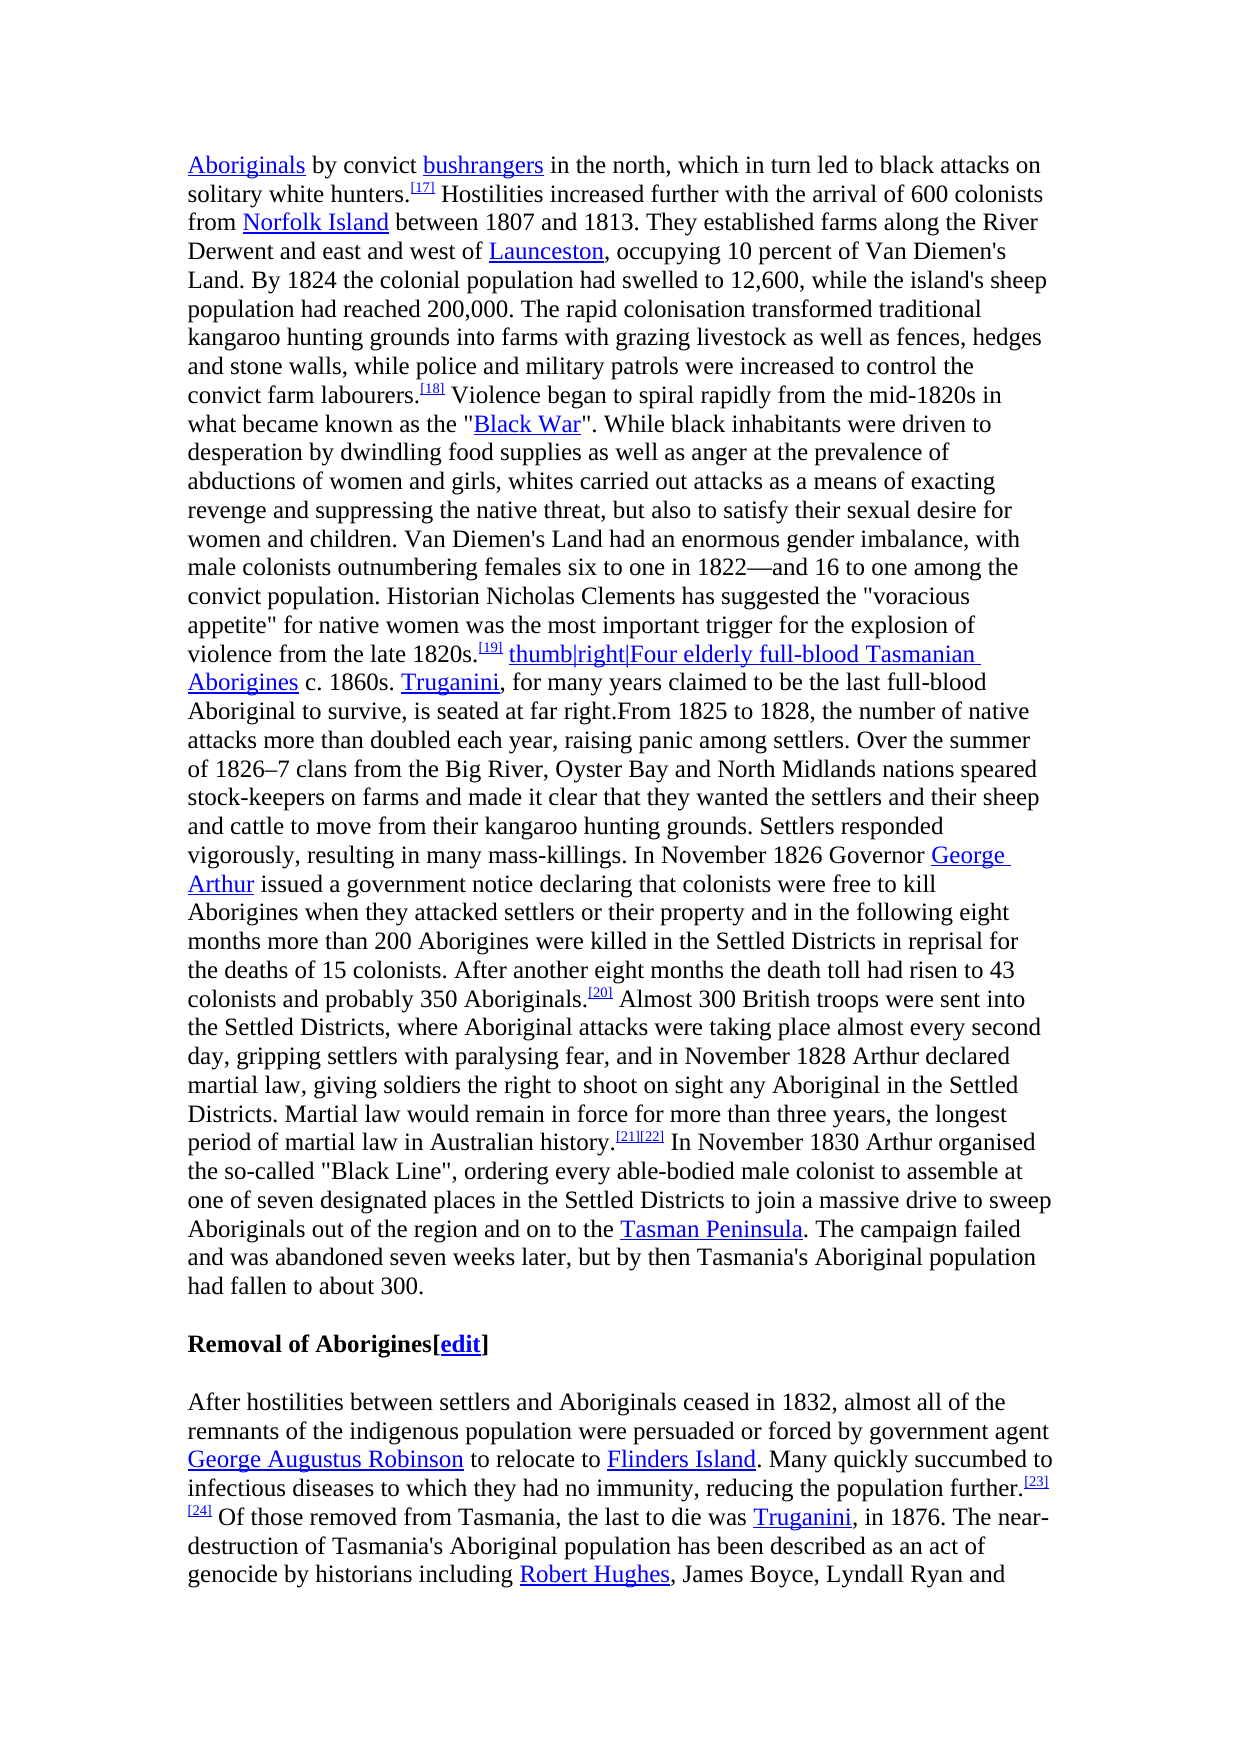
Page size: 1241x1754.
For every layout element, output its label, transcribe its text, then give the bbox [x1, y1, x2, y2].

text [187, 1387, 1053, 1588]
subtitle Removal of Aborigines[edit] [187, 1329, 1053, 1358]
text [187, 150, 1053, 1300]
